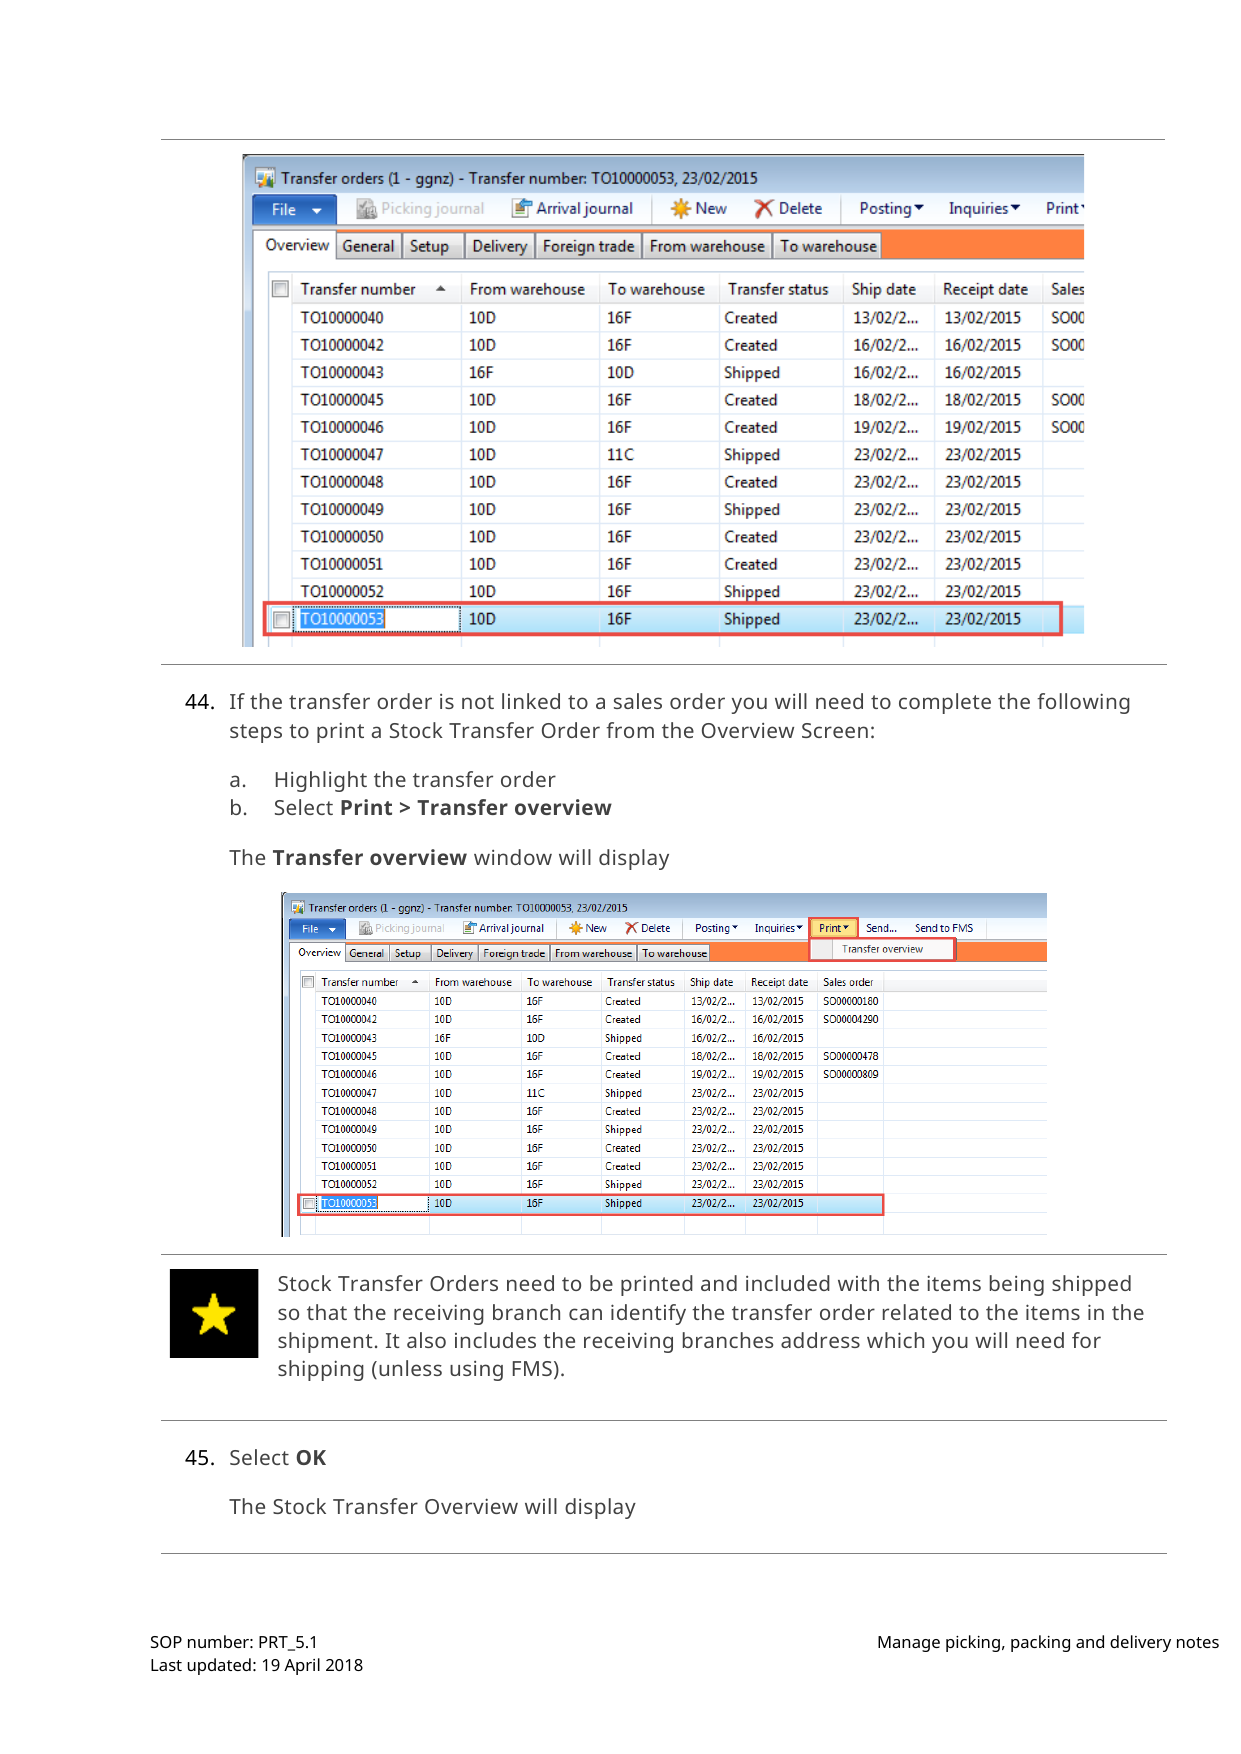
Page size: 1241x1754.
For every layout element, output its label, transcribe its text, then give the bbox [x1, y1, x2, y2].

table_cell If the transfer order is not linked to a sales order you will need to complete the following steps to print a Stock Transfer Order from the Overview Screen: Highlight the transfer order Select Print > Transfer overview The Transfer overview window will display [161, 665, 1167, 1254]
picture [281, 892, 1047, 1237]
picture [242, 154, 1085, 647]
table_cell Select Close The Transfer journal window will display - the Transfer journal will have a new Transfer status of ‘Shipped’ [161, 140, 1165, 664]
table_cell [161, 1421, 1167, 1553]
picture [169, 1269, 259, 1358]
table_cell Stock Transfer Orders need to be printed and included with the items being shipped so that the receiving branch can identify the transfer order related to the items in the shipment. It also includes the receiving branches address which you will need for shipping (unless using FMS). [161, 1255, 1167, 1420]
